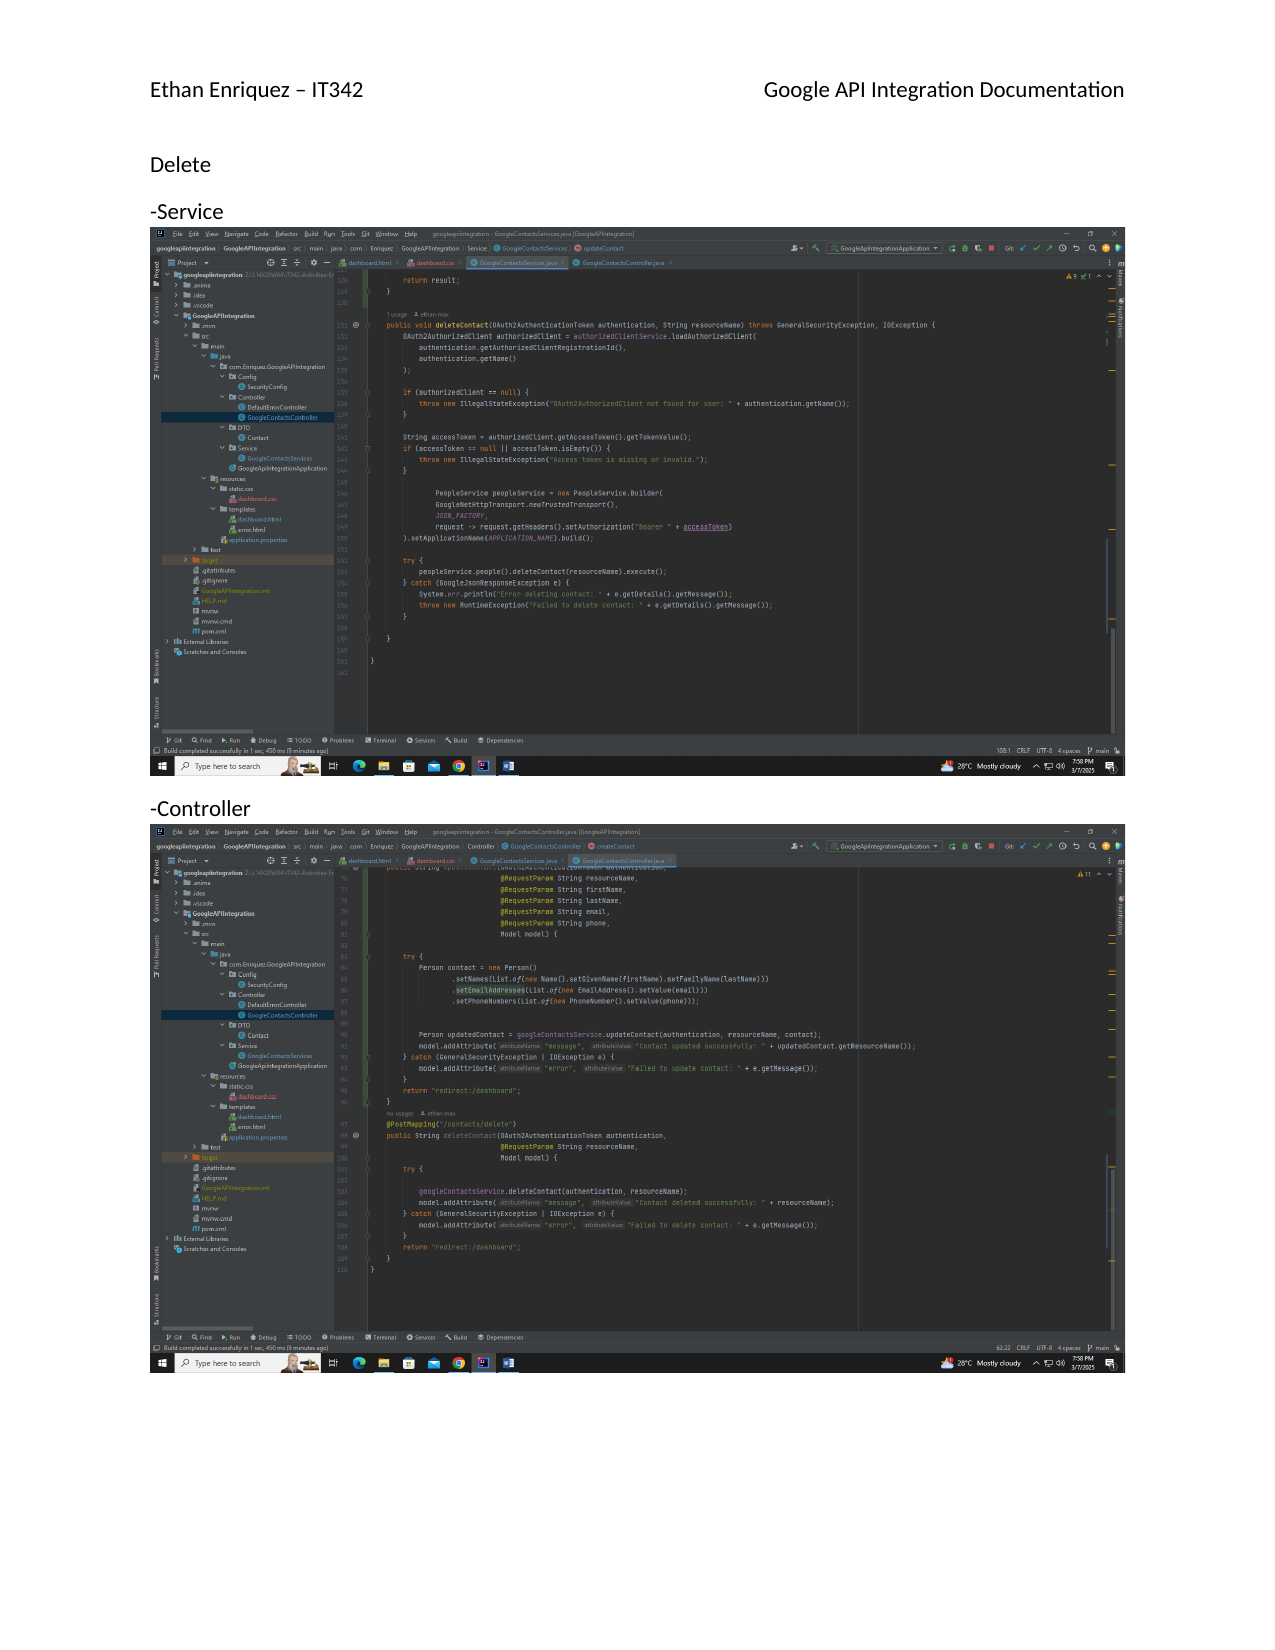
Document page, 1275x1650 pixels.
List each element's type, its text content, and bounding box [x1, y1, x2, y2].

picture [150, 824, 1125, 1373]
text -Controller [150, 794, 1125, 824]
picture [150, 227, 1125, 776]
text -Service [150, 197, 1125, 227]
text Delete [150, 150, 1125, 178]
